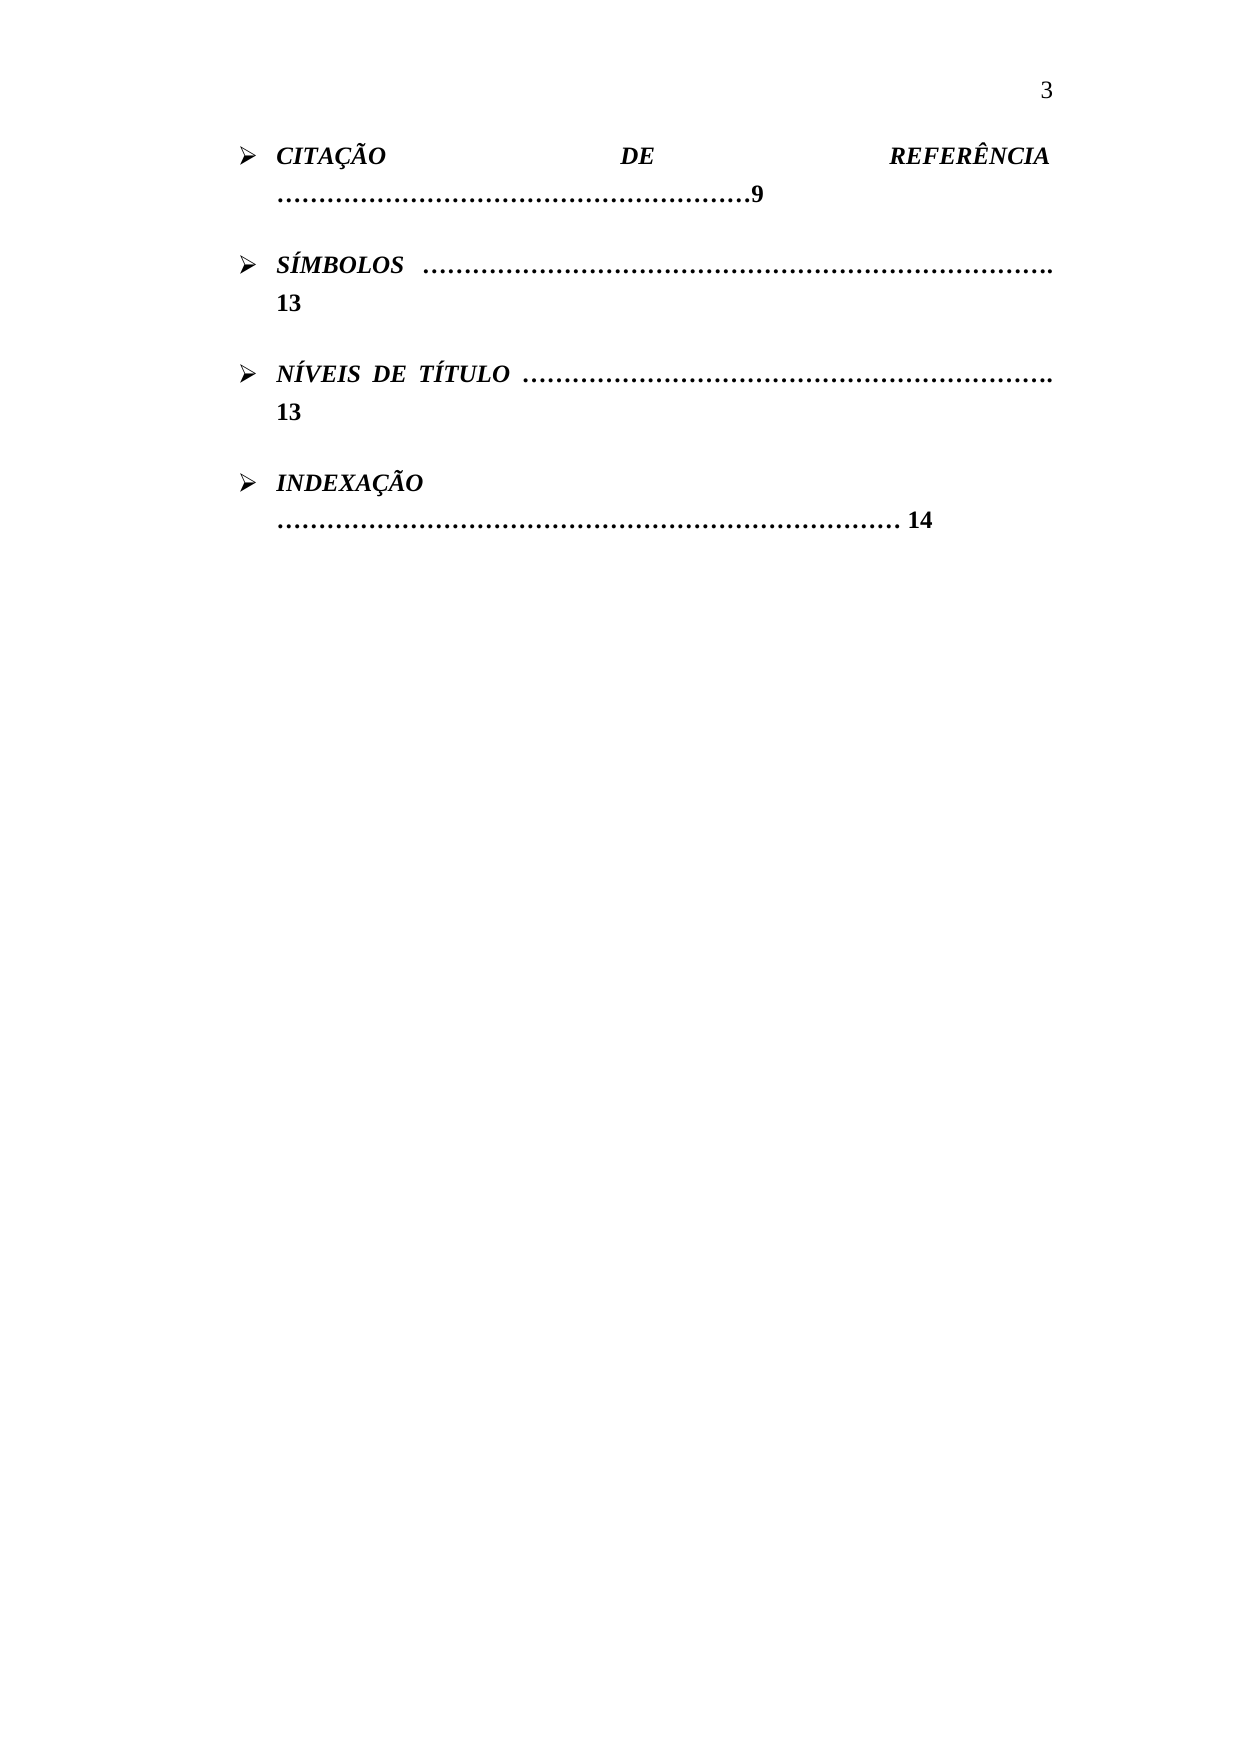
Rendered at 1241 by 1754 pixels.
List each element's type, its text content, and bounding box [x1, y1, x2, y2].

list NÍVEIS DE TÍTULO ………………………………………………………. 13 [239, 345, 1053, 425]
list SÍMBOLOS …………………………………………………………………. 13 [239, 237, 1053, 317]
list INDEXAÇÃO ………………………………………………………………… 14 [239, 454, 1053, 534]
list CITAÇÃO DE REFERÊNCIA …………………………………………………9 [239, 128, 1053, 208]
